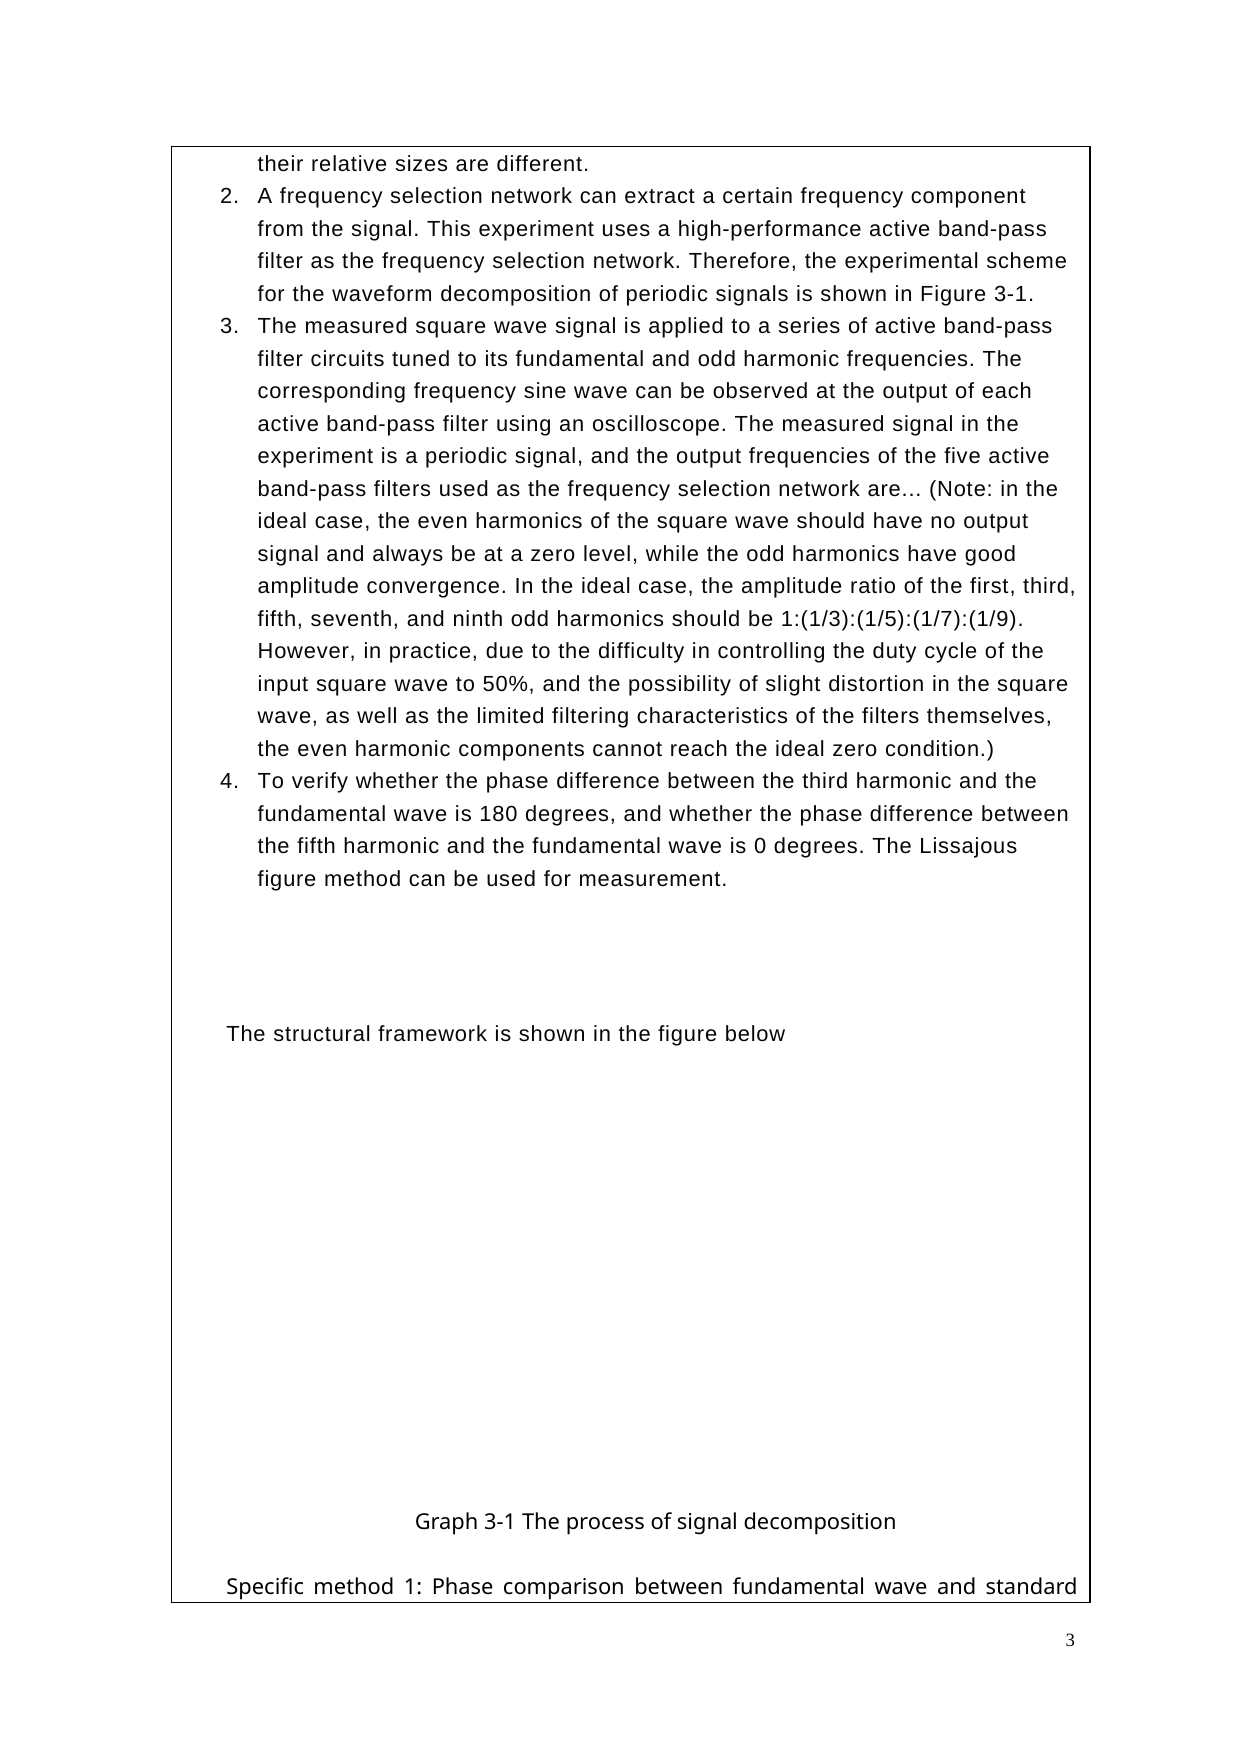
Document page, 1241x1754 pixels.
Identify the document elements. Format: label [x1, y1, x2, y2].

table_cell [172, 147, 1089, 1602]
